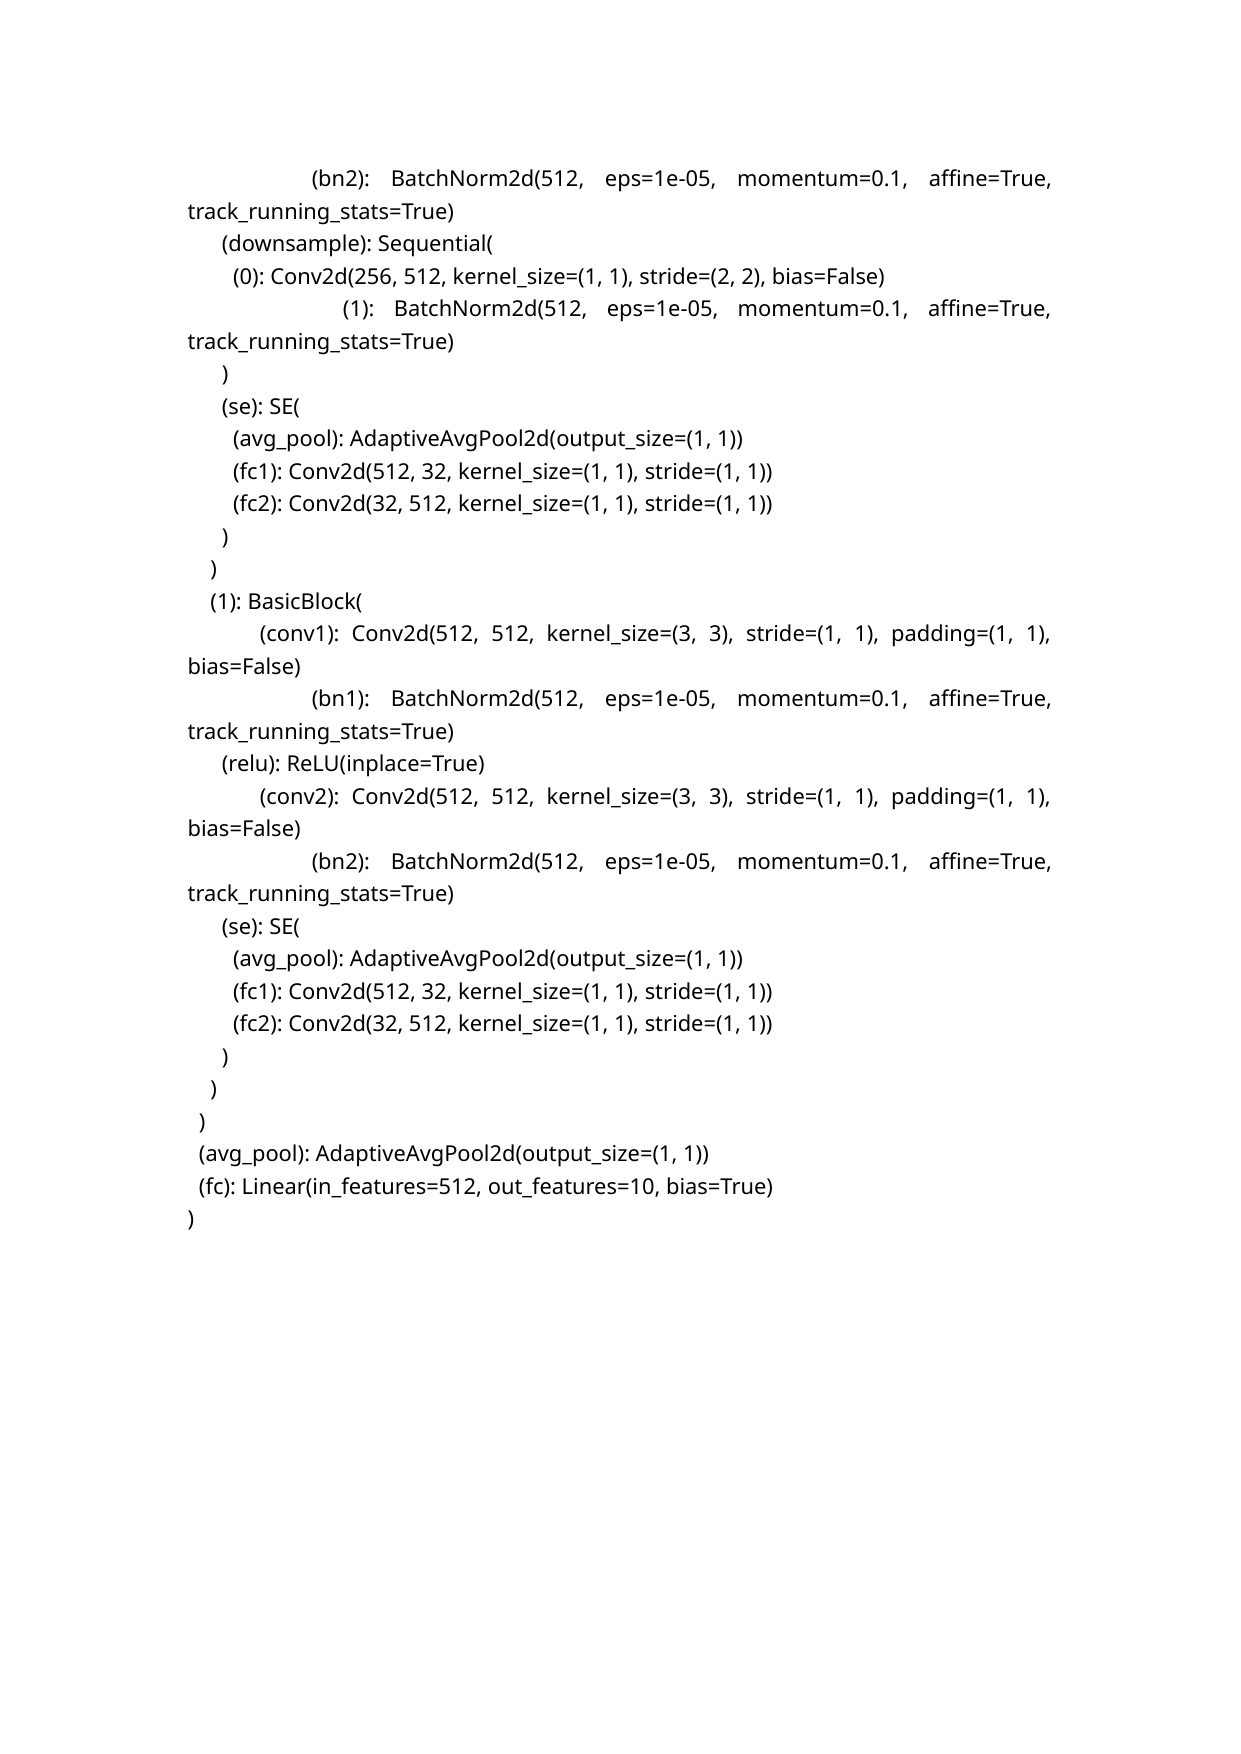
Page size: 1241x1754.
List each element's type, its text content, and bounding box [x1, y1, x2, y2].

text (bn1): BatchNorm2d(512, eps=1e-05, momentum=0.1, affine=True, track_running_stats=True) [187, 682, 1053, 747]
text (se): SE( [187, 909, 1053, 942]
text ) [187, 1104, 1053, 1137]
text ) [187, 1202, 1053, 1234]
text (conv2): Conv2d(512, 512, kernel_size=(3, 3), stride=(1, 1), padding=(1, 1), bias=False) [187, 779, 1053, 844]
text (1): BasicBlock( [187, 584, 1053, 617]
text (downsample): Sequential( [187, 227, 1053, 259]
text ) [187, 1039, 1053, 1072]
text ) [187, 552, 1053, 584]
text (avg_pool): AdaptiveAvgPool2d(output_size=(1, 1)) [187, 942, 1053, 974]
text ) [187, 519, 1053, 552]
text (fc2): Conv2d(32, 512, kernel_size=(1, 1), stride=(1, 1)) [187, 487, 1053, 519]
text ) [187, 357, 1053, 389]
text (bn2): BatchNorm2d(512, eps=1e-05, momentum=0.1, affine=True, track_running_stats=True) [187, 844, 1053, 909]
text ) [187, 1072, 1053, 1104]
text (fc): Linear(in_features=512, out_features=10, bias=True) [187, 1169, 1053, 1202]
text (relu): ReLU(inplace=True) [187, 747, 1053, 779]
text (1): BatchNorm2d(512, eps=1e-05, momentum=0.1, affine=True, track_running_stats=True) [187, 292, 1053, 357]
text (avg_pool): AdaptiveAvgPool2d(output_size=(1, 1)) [187, 422, 1053, 454]
text (fc1): Conv2d(512, 32, kernel_size=(1, 1), stride=(1, 1)) [187, 454, 1053, 487]
text (bn2): BatchNorm2d(512, eps=1e-05, momentum=0.1, affine=True, track_running_stats=True) [187, 162, 1053, 227]
text (fc2): Conv2d(32, 512, kernel_size=(1, 1), stride=(1, 1)) [187, 1007, 1053, 1039]
text (se): SE( [187, 389, 1053, 422]
text (fc1): Conv2d(512, 32, kernel_size=(1, 1), stride=(1, 1)) [187, 974, 1053, 1007]
text (0): Conv2d(256, 512, kernel_size=(1, 1), stride=(2, 2), bias=False) [187, 259, 1053, 292]
text (avg_pool): AdaptiveAvgPool2d(output_size=(1, 1)) [187, 1137, 1053, 1169]
text (conv1): Conv2d(512, 512, kernel_size=(3, 3), stride=(1, 1), padding=(1, 1), bias=False) [187, 617, 1053, 682]
